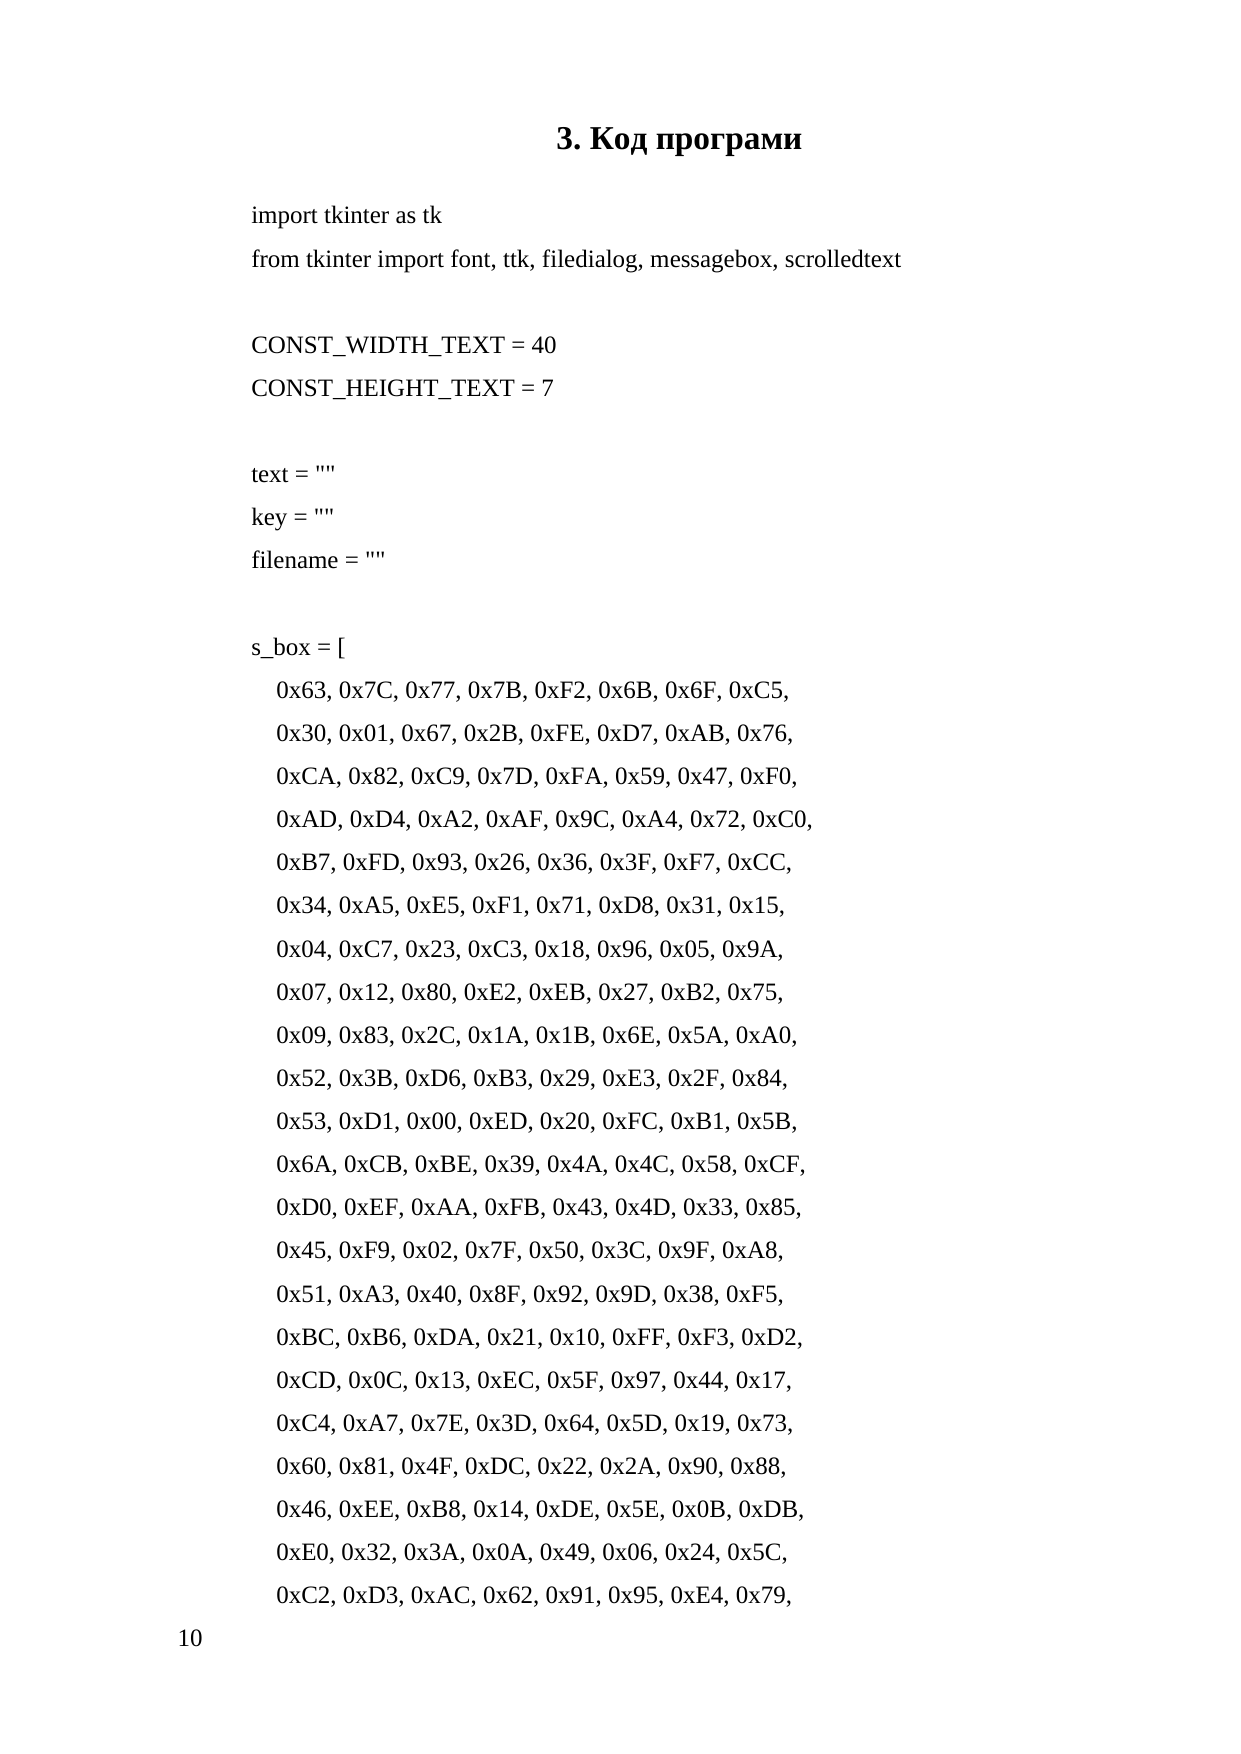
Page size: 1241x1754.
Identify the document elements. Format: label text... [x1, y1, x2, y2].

text text = "" [177, 459, 1181, 488]
text 0xAD, 0xD4, 0xA2, 0xAF, 0x9C, 0xA4, 0x72, 0xC0, [177, 804, 1181, 833]
text from tkinter import font, ttk, filedialog, messagebox, scrolledtext [177, 244, 1181, 272]
text 0xC2, 0xD3, 0xAC, 0x62, 0x91, 0x95, 0xE4, 0x79, [177, 1581, 1181, 1609]
text 0xE0, 0x32, 0x3A, 0x0A, 0x49, 0x06, 0x24, 0x5C, [177, 1537, 1181, 1566]
text 0xCD, 0x0C, 0x13, 0xEC, 0x5F, 0x97, 0x44, 0x17, [177, 1365, 1181, 1394]
text 0x63, 0x7C, 0x77, 0x7B, 0xF2, 0x6B, 0x6F, 0xC5, [177, 675, 1181, 704]
text CONST_WIDTH_TEXT = 40 [177, 330, 1181, 359]
text 0x46, 0xEE, 0xB8, 0x14, 0xDE, 0x5E, 0x0B, 0xDB, [177, 1494, 1181, 1523]
text 0x6A, 0xCB, 0xBE, 0x39, 0x4A, 0x4C, 0x58, 0xCF, [177, 1149, 1181, 1178]
text CONST_HEIGHT_TEXT = 7 [177, 373, 1181, 402]
text 0x53, 0xD1, 0x00, 0xED, 0x20, 0xFC, 0xB1, 0x5B, [177, 1106, 1181, 1135]
text import tkinter as tk [177, 201, 1181, 229]
text 0x51, 0xA3, 0x40, 0x8F, 0x92, 0x9D, 0x38, 0xF5, [177, 1279, 1181, 1307]
text filename = "" [177, 546, 1181, 574]
text 0x34, 0xA5, 0xE5, 0xF1, 0x71, 0xD8, 0x31, 0x15, [177, 891, 1181, 919]
text key = "" [177, 502, 1181, 531]
text 0x52, 0x3B, 0xD6, 0xB3, 0x29, 0xE3, 0x2F, 0x84, [177, 1063, 1181, 1092]
text 0x09, 0x83, 0x2C, 0x1A, 0x1B, 0x6E, 0x5A, 0xA0, [177, 1020, 1181, 1049]
text 0xC4, 0xA7, 0x7E, 0x3D, 0x64, 0x5D, 0x19, 0x73, [177, 1408, 1181, 1437]
text 0x45, 0xF9, 0x02, 0x7F, 0x50, 0x3C, 0x9F, 0xA8, [177, 1236, 1181, 1264]
text s_box = [ [177, 632, 1181, 661]
text 0xCA, 0x82, 0xC9, 0x7D, 0xFA, 0x59, 0x47, 0xF0, [177, 761, 1181, 790]
text 0xB7, 0xFD, 0x93, 0x26, 0x36, 0x3F, 0xF7, 0xCC, [177, 847, 1181, 876]
text 0x60, 0x81, 0x4F, 0xDC, 0x22, 0x2A, 0x90, 0x88, [177, 1451, 1181, 1480]
text 0xBC, 0xB6, 0xDA, 0x21, 0x10, 0xFF, 0xF3, 0xD2, [177, 1322, 1181, 1351]
text 0x07, 0x12, 0x80, 0xE2, 0xEB, 0x27, 0xB2, 0x75, [177, 977, 1181, 1006]
text 0x30, 0x01, 0x67, 0x2B, 0xFE, 0xD7, 0xAB, 0x76, [177, 718, 1181, 747]
text 0xD0, 0xEF, 0xAA, 0xFB, 0x43, 0x4D, 0x33, 0x85, [177, 1192, 1181, 1221]
text 3. Код програми [177, 118, 1181, 156]
text 0x04, 0xC7, 0x23, 0xC3, 0x18, 0x96, 0x05, 0x9A, [177, 934, 1181, 962]
